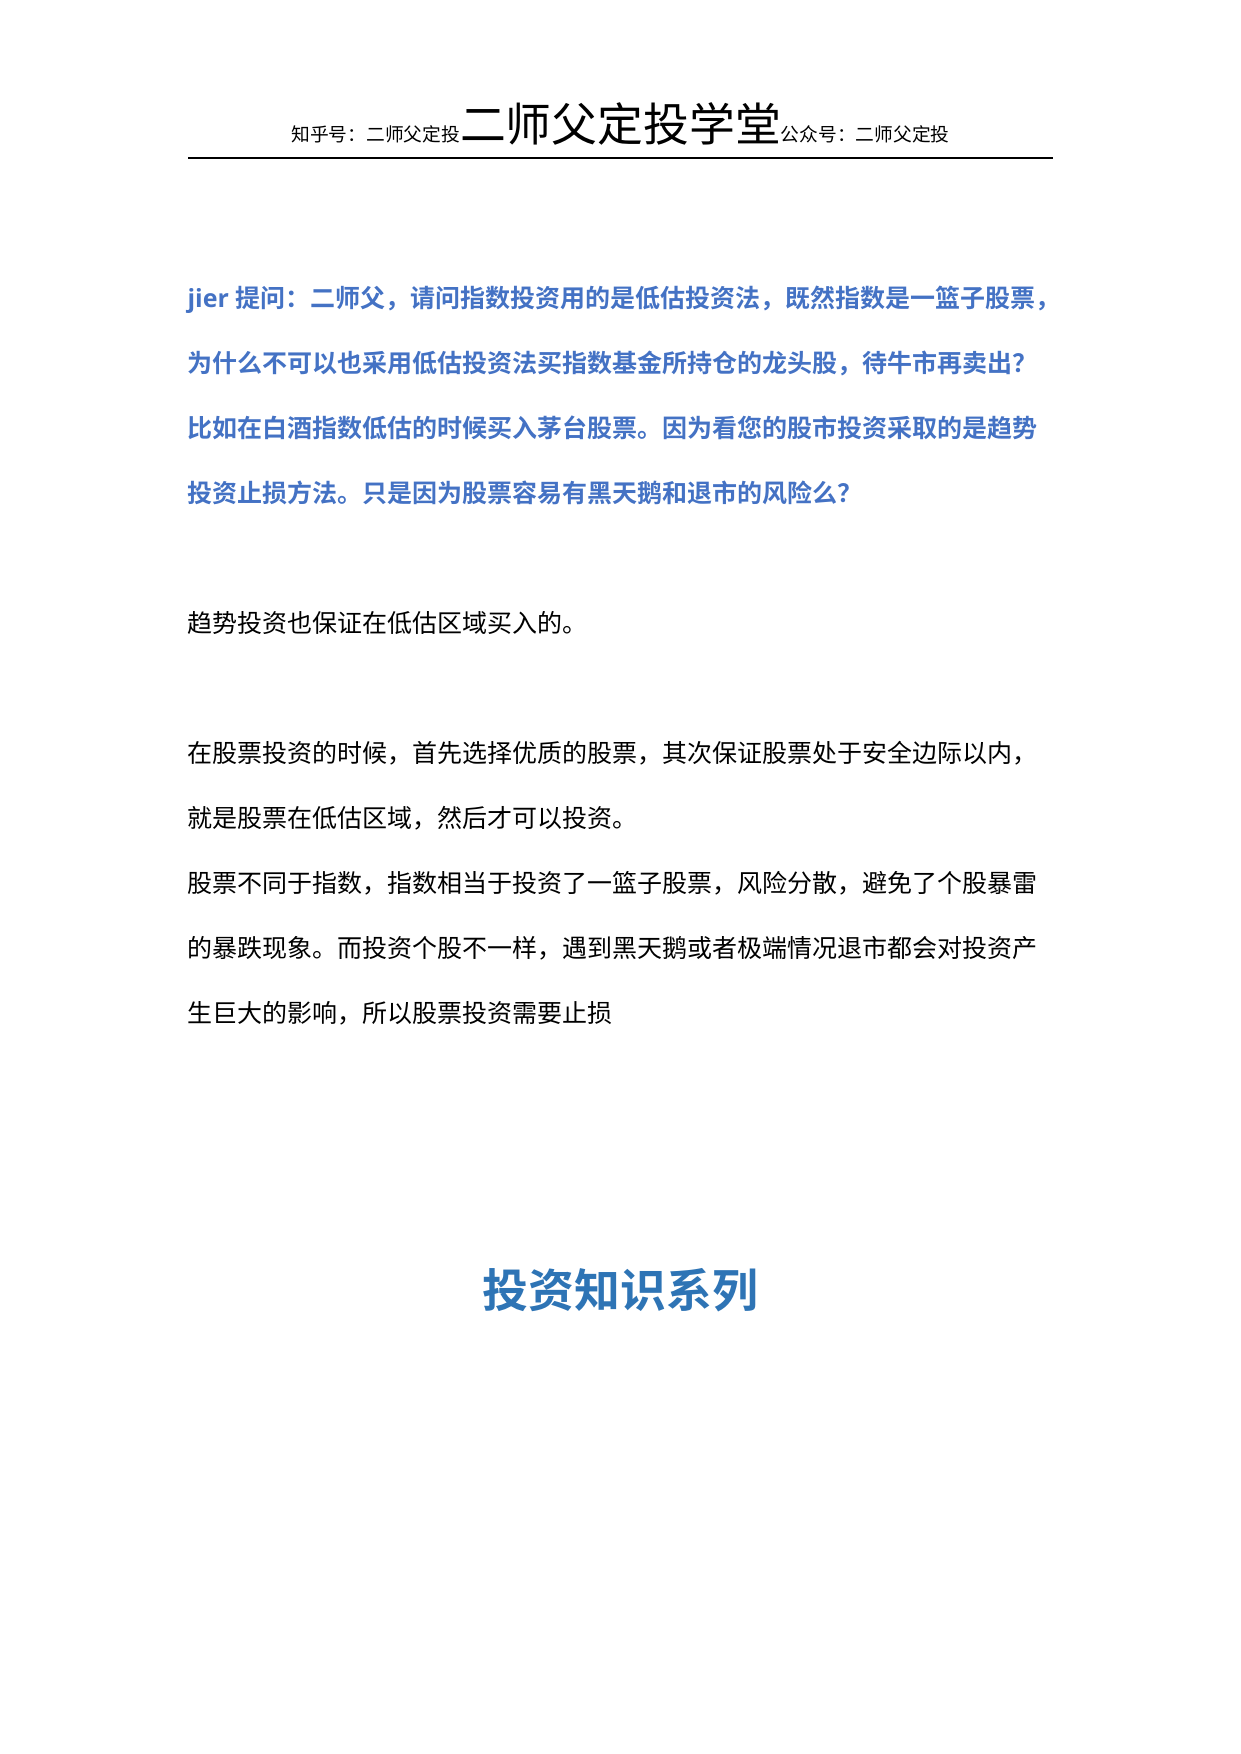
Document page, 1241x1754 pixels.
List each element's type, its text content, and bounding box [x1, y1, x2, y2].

text 趋势投资也保证在低估区域买入的。 [187, 589, 1053, 654]
text jier 提问：二师父，请问指数投资用的是低估投资法，既然指数是一篮子股票，为什么不可以也采用低估投资法买指数基金所持仓的龙头股，待牛市再卖出？比如在白酒指数低估的时候买入茅台股票。因为看您的股市投资采取的是趋势投资止损方法。只是因为股票容易有黑天鹅和退市的风险么？ [187, 264, 1053, 524]
text 股票不同于指数，指数相当于投资了一篮子股票，风险分散，避免了个股暴雷的暴跌现象。而投资个股不一样，遇到黑天鹅或者极端情况退市都会对投资产生巨大的影响，所以股票投资需要止损 [187, 849, 1053, 1044]
text 在股票投资的时候，首先选择优质的股票，其次保证股票处于安全边际以内，就是股票在低估区域，然后才可以投资。 [187, 719, 1053, 849]
text 投资知识系列 [187, 1239, 1053, 1337]
